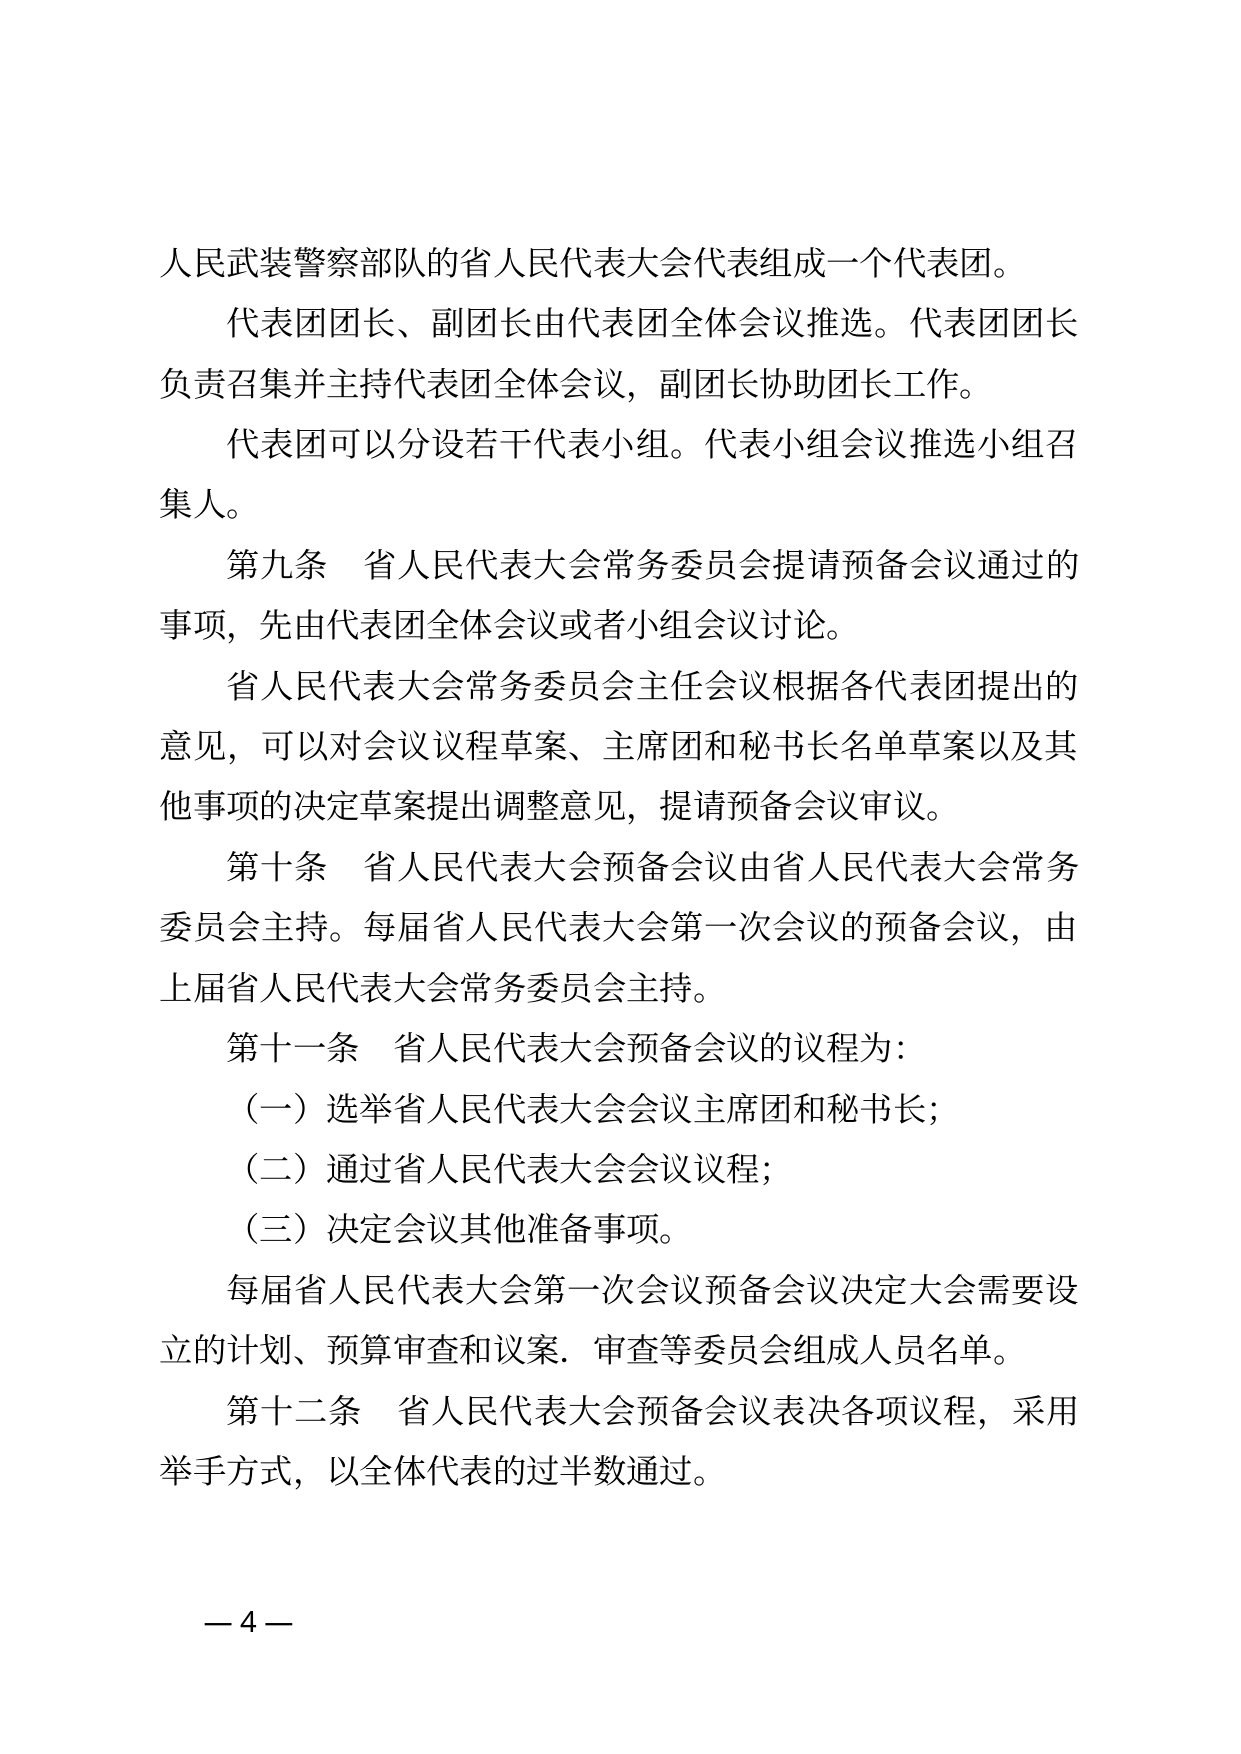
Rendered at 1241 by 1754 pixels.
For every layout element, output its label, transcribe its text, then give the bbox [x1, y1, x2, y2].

text 代表团团长、副团长由代表团全体会议推选。代表团团长负责召集并主持代表团全体会议，副团长协助团长工作。 [159, 285, 1081, 406]
text （三）决定会议其他准备事项。 [159, 1191, 1081, 1251]
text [159, 224, 1081, 285]
text 第十条 省人民代表大会预备会议由省人民代表大会常务委员会主持。每届省人民代表大会第一次会议的预备会议，由上届省人民代表大会常务委员会主持。 [159, 828, 1081, 1010]
text 第九条 省人民代表大会常务委员会提请预备会议通过的事项，先由代表团全体会议或者小组会议讨论。 [159, 526, 1081, 647]
text 每届省人民代表大会第一次会议预备会议决定大会需要设立的计划、预算审查和议案．审查等委员会组成人员名单。 [159, 1251, 1081, 1372]
text （一）选举省人民代表大会会议主席团和秘书长； [159, 1070, 1081, 1131]
text 代表团可以分设若干代表小组。代表小组会议推选小组召集人。 [159, 406, 1081, 526]
text 第十一条 省人民代表大会预备会议的议程为： [159, 1010, 1081, 1070]
text 第十二条 省人民代表大会预备会议表决各项议程，采用举手方式，以全体代表的过半数通过。 [159, 1372, 1081, 1493]
text （二）通过省人民代表大会会议议程； [159, 1131, 1081, 1191]
text 省人民代表大会常务委员会主任会议根据各代表团提出的意见，可以对会议议程草案、主席团和秘书长名单草案以及其他事项的决定草案提出调整意见，提请预备会议审议。 [159, 647, 1081, 828]
